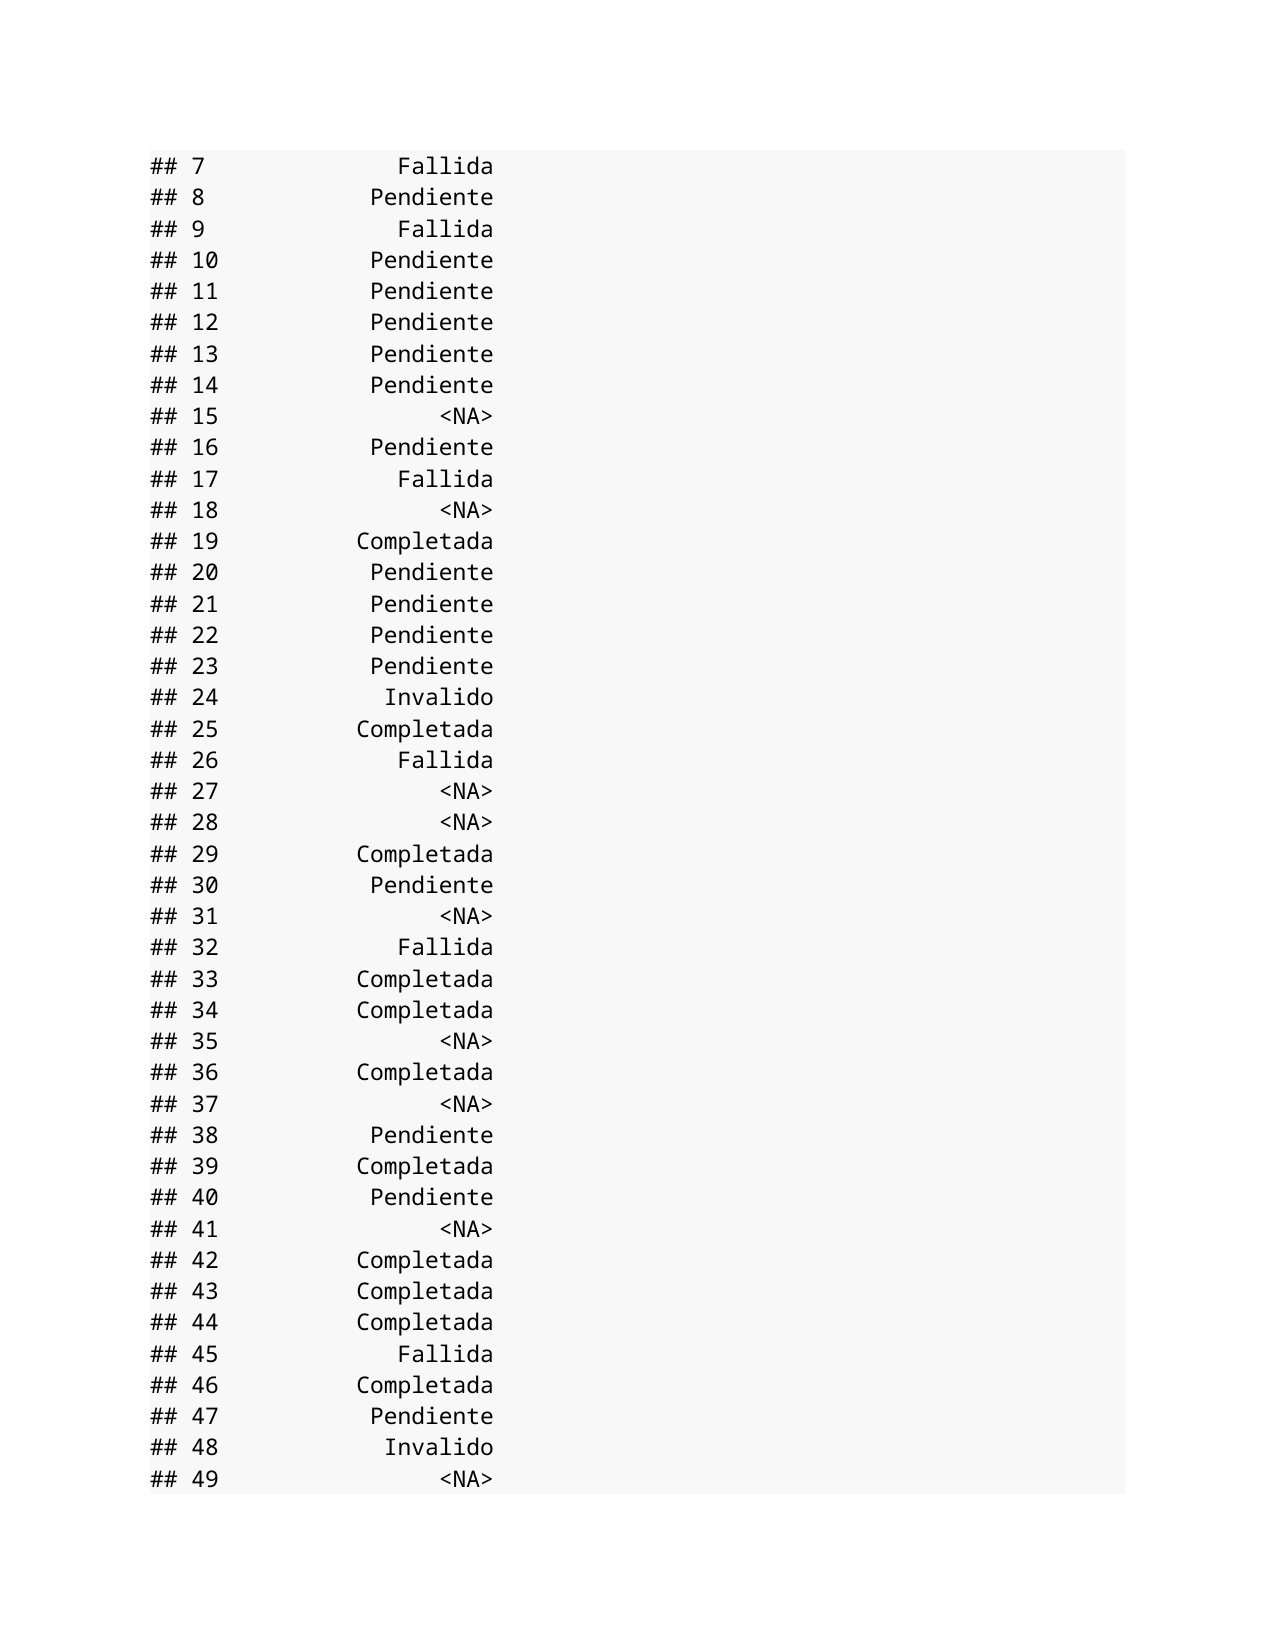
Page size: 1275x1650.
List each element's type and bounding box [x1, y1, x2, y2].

text [150, 150, 1125, 1494]
